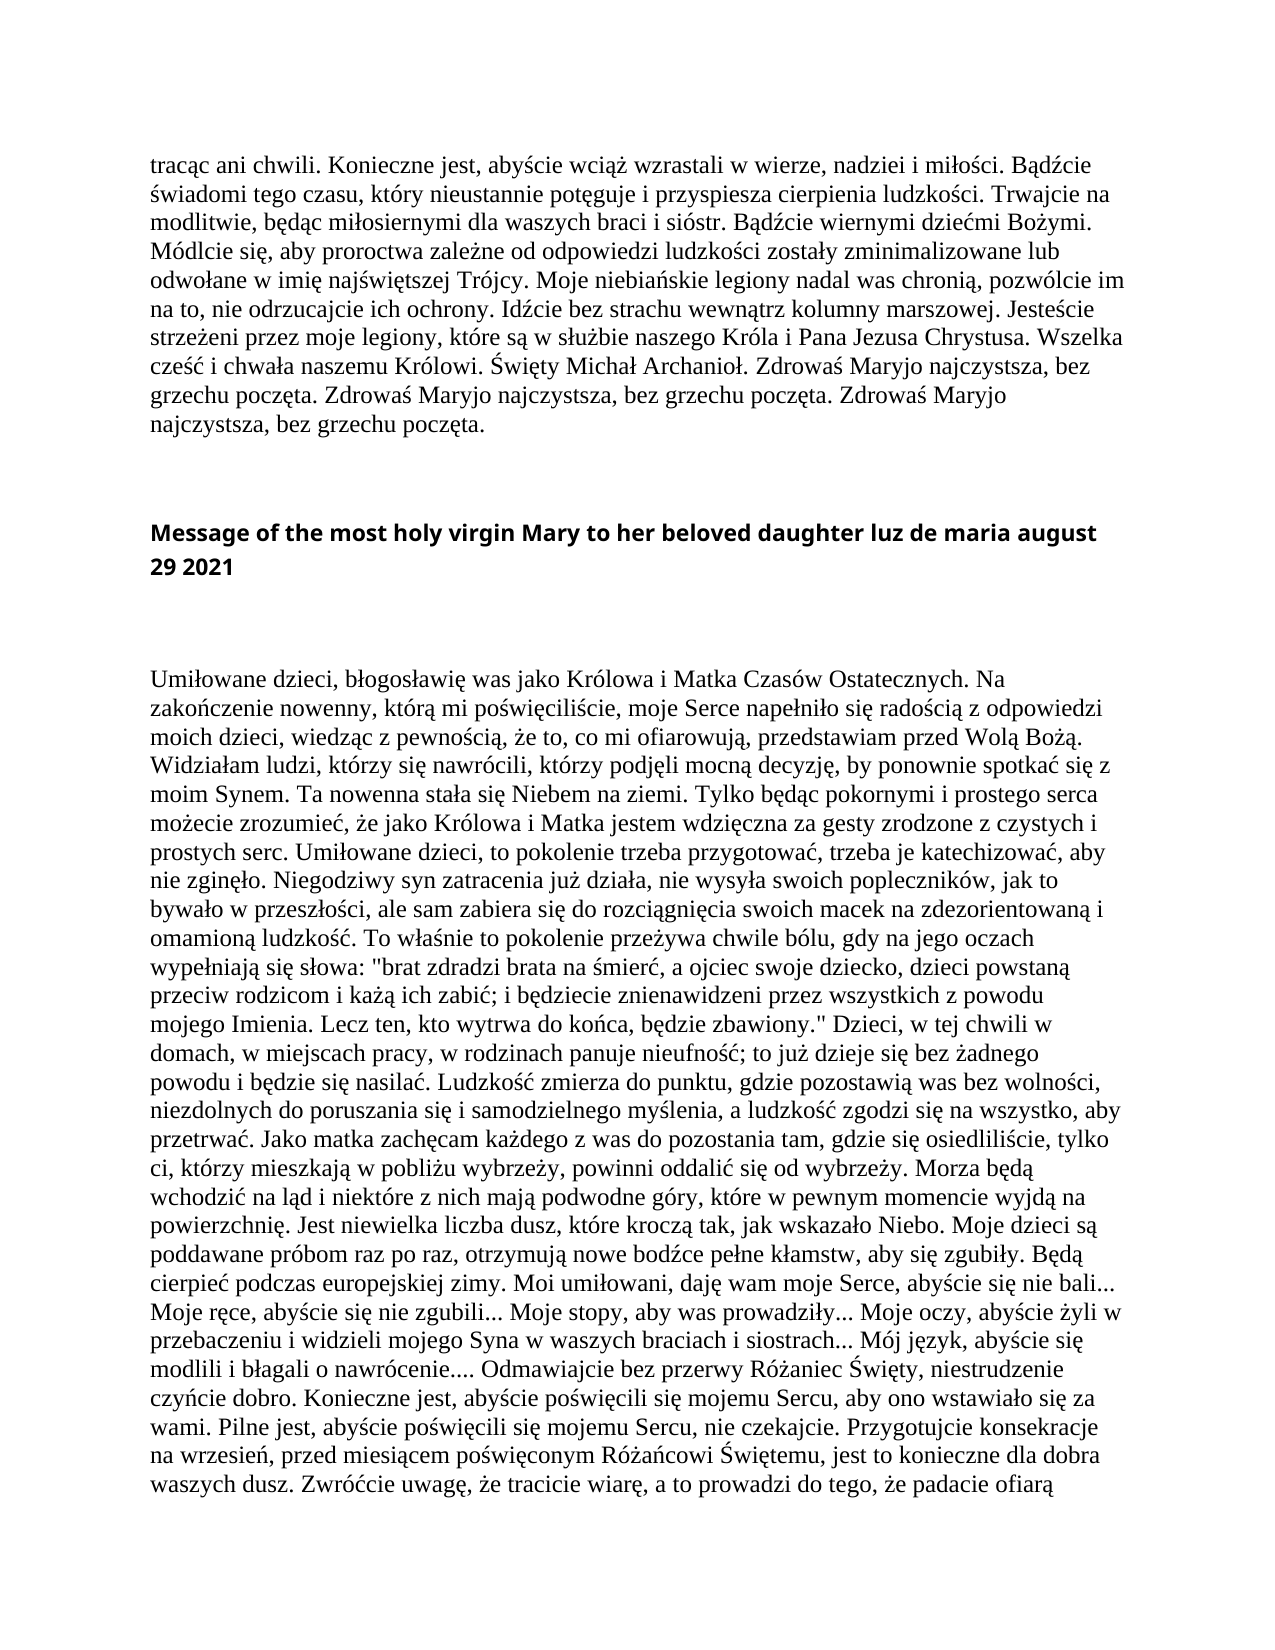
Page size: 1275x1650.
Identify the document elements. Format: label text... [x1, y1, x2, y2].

text Message of the most holy virgin Mary to her beloved daughter luz de maria august 29 2021 [150, 517, 1125, 582]
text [150, 150, 1125, 437]
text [150, 664, 1125, 1498]
